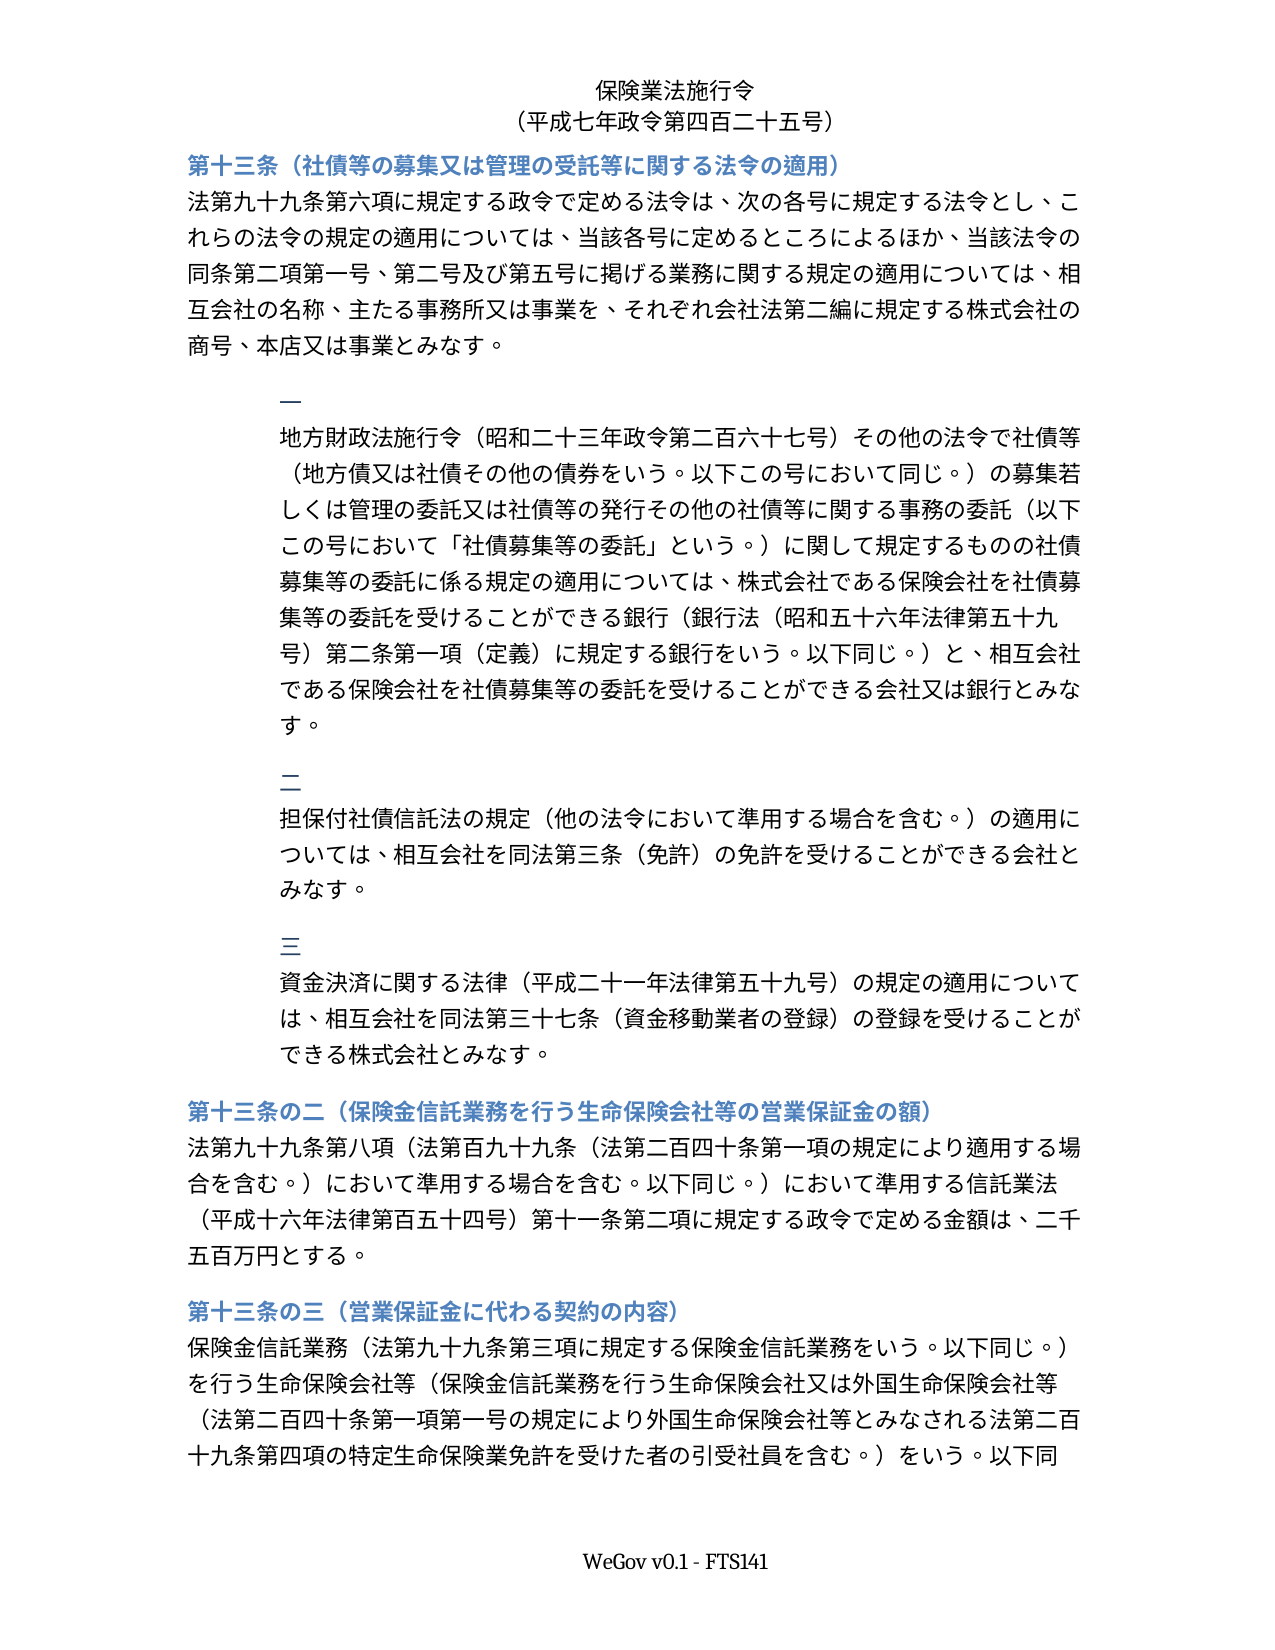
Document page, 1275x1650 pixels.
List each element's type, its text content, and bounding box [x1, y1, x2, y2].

text 地方財政法施行令（昭和二十三年政令第二百六十七号）その他の法令で社債等（地方債又は社債その他の債券をいう。以下この号において同じ。）の募集若しくは管理の委託又は社債等の発行その他の社債等に関する事務の委託（以下この号において「社債募集等の委託」という。）に関して規定するものの社債募集等の委託に係る規定の適用については、株式会社である保険会社を社債募集等の委託を受けることができる銀行（銀行法（昭和五十六年法律第五十九号）第二条第一項（定義）に規定する銀行をいう。以下同じ。）と、相互会社である保険会社を社債募集等の委託を受けることができる会社又は銀行とみなす。 [279, 422, 1087, 741]
subtitle 第十三条の二（保険金信託業務を行う生命保険会社等の営業保証金の額） [187, 1096, 1087, 1127]
text 資金決済に関する法律（平成二十一年法律第五十九号）の規定の適用については、相互会社を同法第三十七条（資金移動業者の登録）の登録を受けることができる株式会社とみなす。 [279, 967, 1087, 1070]
text 担保付社債信託法の規定（他の法令において準用する場合を含む。）の適用については、相互会社を同法第三条（免許）の免許を受けることができる会社とみなす。 [279, 803, 1087, 906]
subtitle 二 [279, 767, 1087, 798]
subtitle 一 [279, 386, 1087, 418]
subtitle 第十三条の三（営業保証金に代わる契約の内容） [187, 1296, 1087, 1328]
text 法第九十九条第八項（法第百九十九条（法第二百四十条第一項の規定により適用する場合を含む。）において準用する場合を含む。以下同じ。）において準用する信託業法（平成十六年法律第百五十四号）第十一条第二項に規定する政令で定める金額は、二千五百万円とする。 [187, 1132, 1087, 1271]
subtitle 第十三条（社債等の募集又は管理の受託等に関する法令の適用） [187, 150, 1087, 181]
subtitle 三 [279, 931, 1087, 962]
